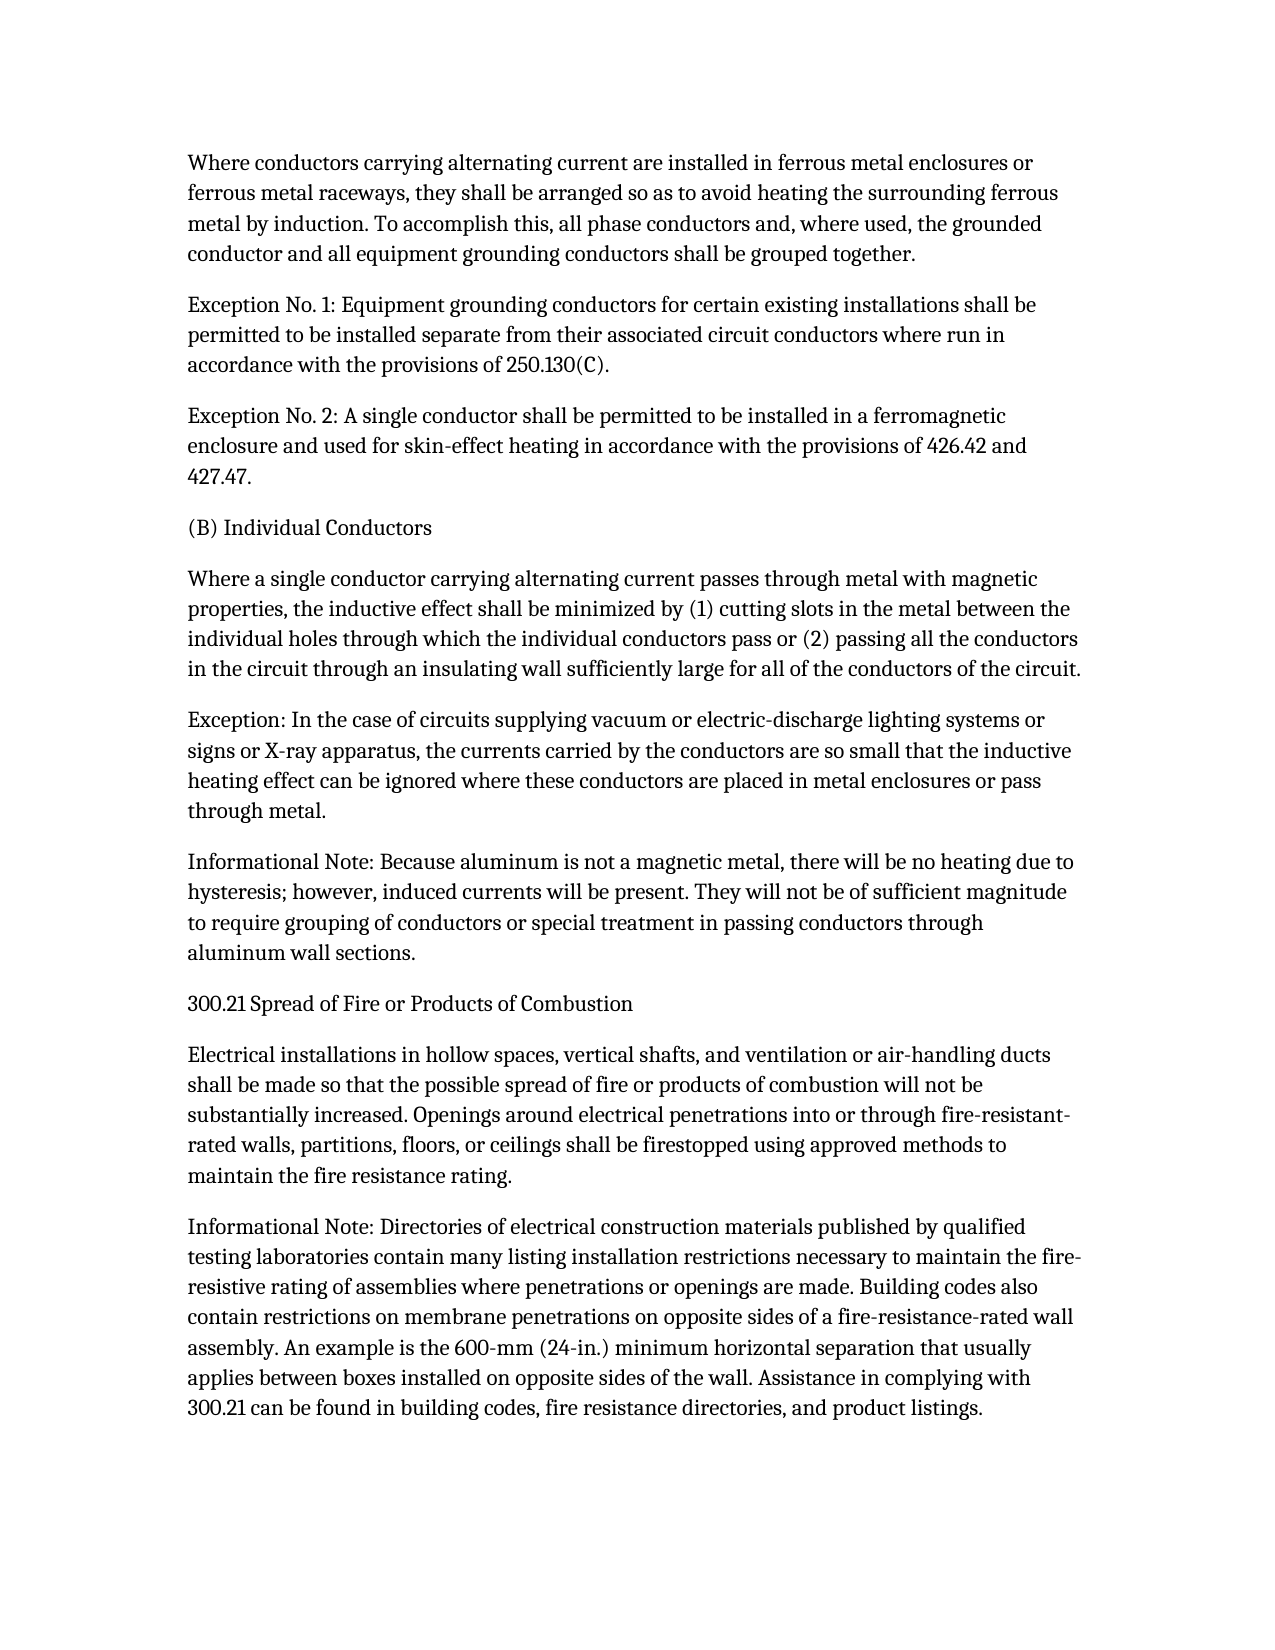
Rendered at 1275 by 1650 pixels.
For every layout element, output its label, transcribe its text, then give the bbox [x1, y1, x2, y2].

text Informational Note: Because aluminum is not a magnetic metal, there will be no heating due to hysteresis; however, induced currents will be present. They will not be of sufficient magnitude to require grouping of conductors or special treatment in passing conductors through aluminum wall sections. [187, 849, 1087, 966]
text Where conductors carrying alternating current are installed in ferrous metal enclosures or ferrous metal raceways, they shall be arranged so as to avoid heating the surrounding ferrous metal by induction. To accomplish this, all phase conductors and, where used, the grounded conductor and all equipment grounding conductors shall be grouped together. [187, 150, 1087, 267]
text Exception No. 1: Equipment grounding conductors for certain existing installations shall be permitted to be installed separate from their associated circuit conductors where run in accordance with the provisions of 250.130(C). [187, 292, 1087, 378]
text Exception No. 2: A single conductor shall be permitted to be installed in a ferromagnetic enclosure and used for skin-effect heating in accordance with the provisions of 426.42 and 427.47. [187, 403, 1087, 490]
text Exception: In the case of circuits supplying vacuum or electric-discharge lighting systems or signs or X-ray apparatus, the currents carried by the conductors are so small that the inductive heating effect can be ignored where these conductors are placed in metal enclosures or pass through metal. [187, 707, 1087, 824]
text Informational Note: Directories of electrical construction materials published by qualified testing laboratories contain many listing installation restrictions necessary to maintain the fire-resistive rating of assemblies where penetrations or openings are made. Building codes also contain restrictions on membrane penetrations on opposite sides of a fire-resistance-rated wall assembly. An example is the 600-mm (24-in.) minimum horizontal separation that usually applies between boxes installed on opposite sides of the wall. Assistance in complying with 300.21 can be found in building codes, fire resistance directories, and product listings. [187, 1213, 1087, 1421]
text 300.21 Spread of Fire or Products of Combustion [187, 991, 1087, 1017]
text Where a single conductor carrying alternating current passes through metal with magnetic properties, the inductive effect shall be minimized by (1) cutting slots in the metal between the individual holes through which the individual conductors pass or (2) passing all the conductors in the circuit through an insulating wall sufficiently large for all of the conductors of the circuit. [187, 566, 1087, 683]
text (B) Individual Conductors [187, 514, 1087, 541]
text Electrical installations in hollow spaces, vertical shafts, and ventilation or air-handling ducts shall be made so that the possible spread of fire or products of combustion will not be substantially increased. Openings around electrical penetrations into or through fire-resistant-rated walls, partitions, floors, or ceilings shall be firestopped using approved methods to maintain the fire resistance rating. [187, 1042, 1087, 1189]
